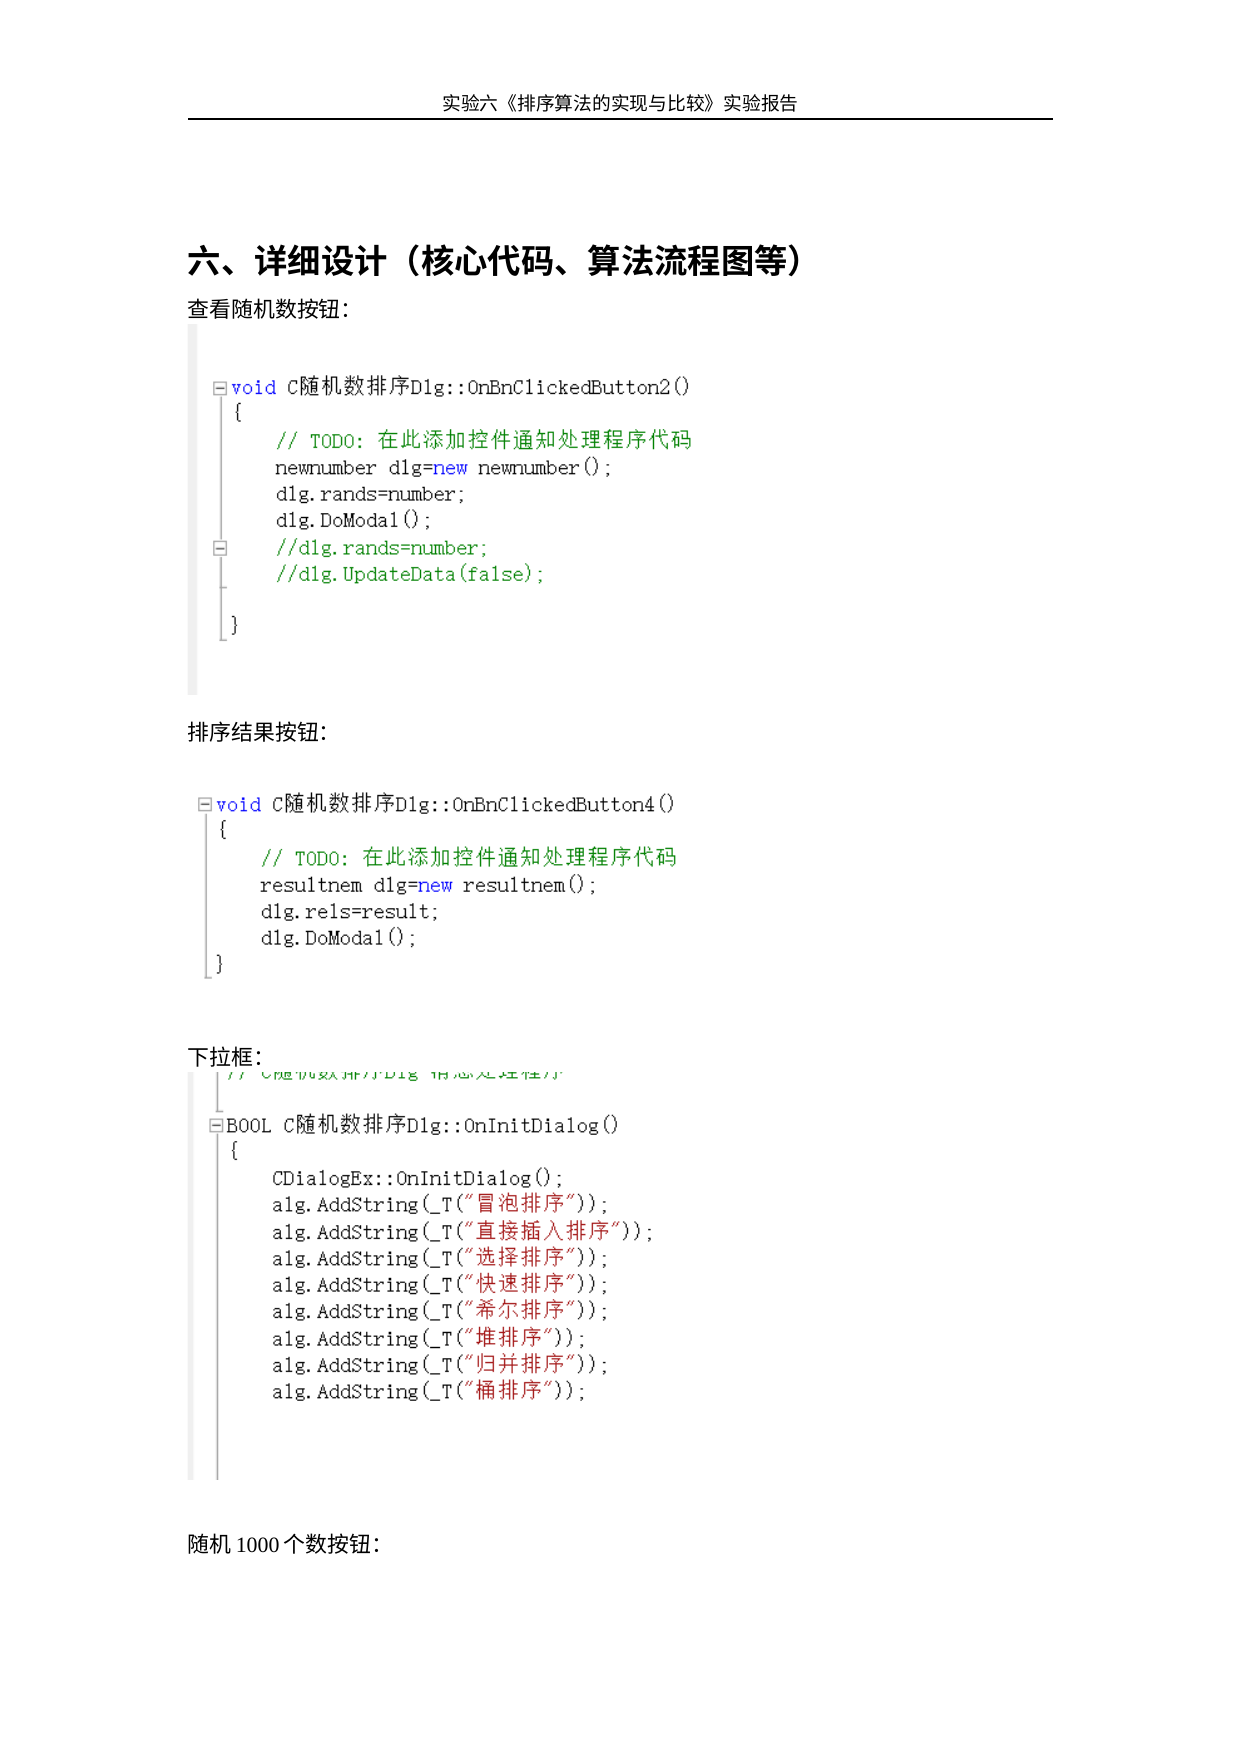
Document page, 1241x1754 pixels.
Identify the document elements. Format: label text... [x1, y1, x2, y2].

text 查看随机数按钮： [187, 292, 1053, 324]
picture [187, 1072, 736, 1480]
text 随机1000个数按钮： [187, 1527, 1053, 1559]
picture [187, 747, 728, 1019]
text 六、详细设计（核心代码、算法流程图等） [187, 227, 1053, 292]
picture [187, 324, 777, 695]
text 下拉框： [187, 1039, 1053, 1072]
text 排序结果按钮： [187, 714, 1053, 747]
